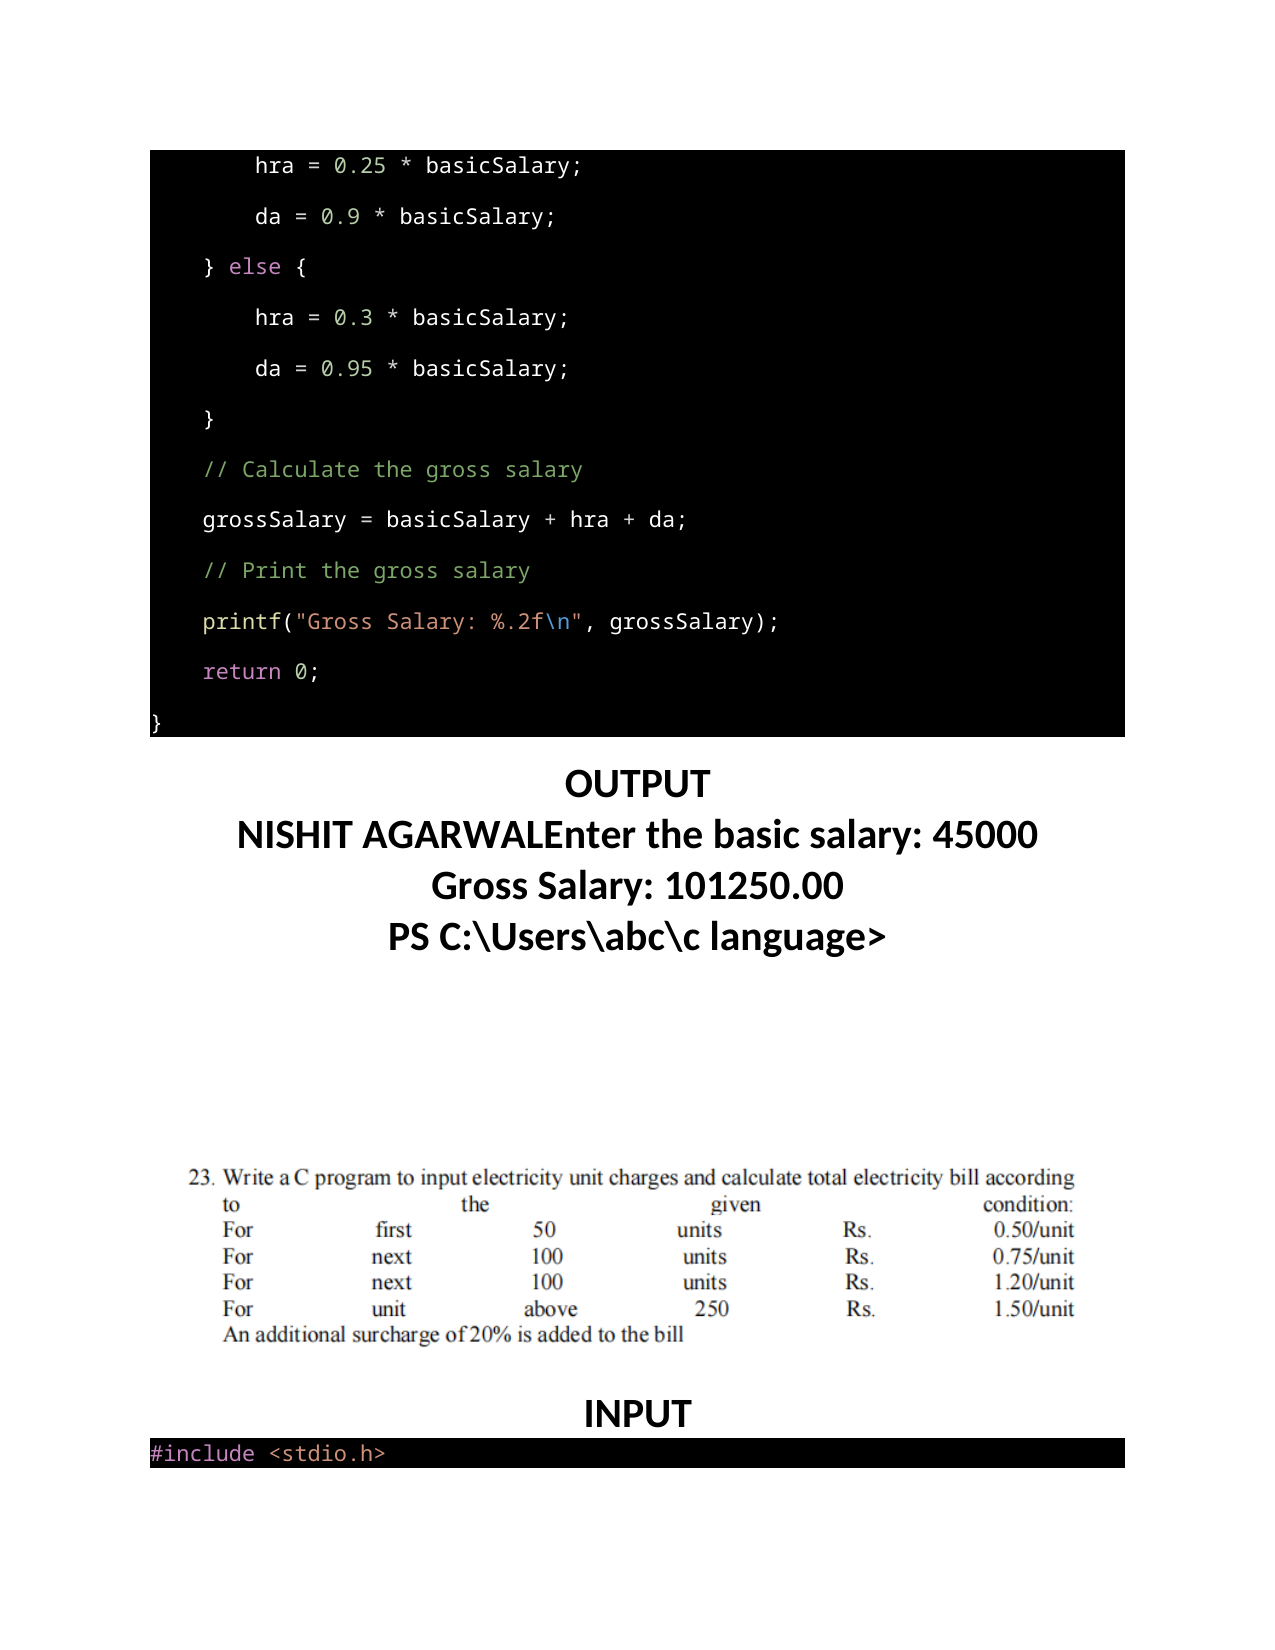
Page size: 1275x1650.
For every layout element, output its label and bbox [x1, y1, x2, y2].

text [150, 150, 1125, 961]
picture [150, 1164, 1125, 1360]
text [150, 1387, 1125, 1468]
